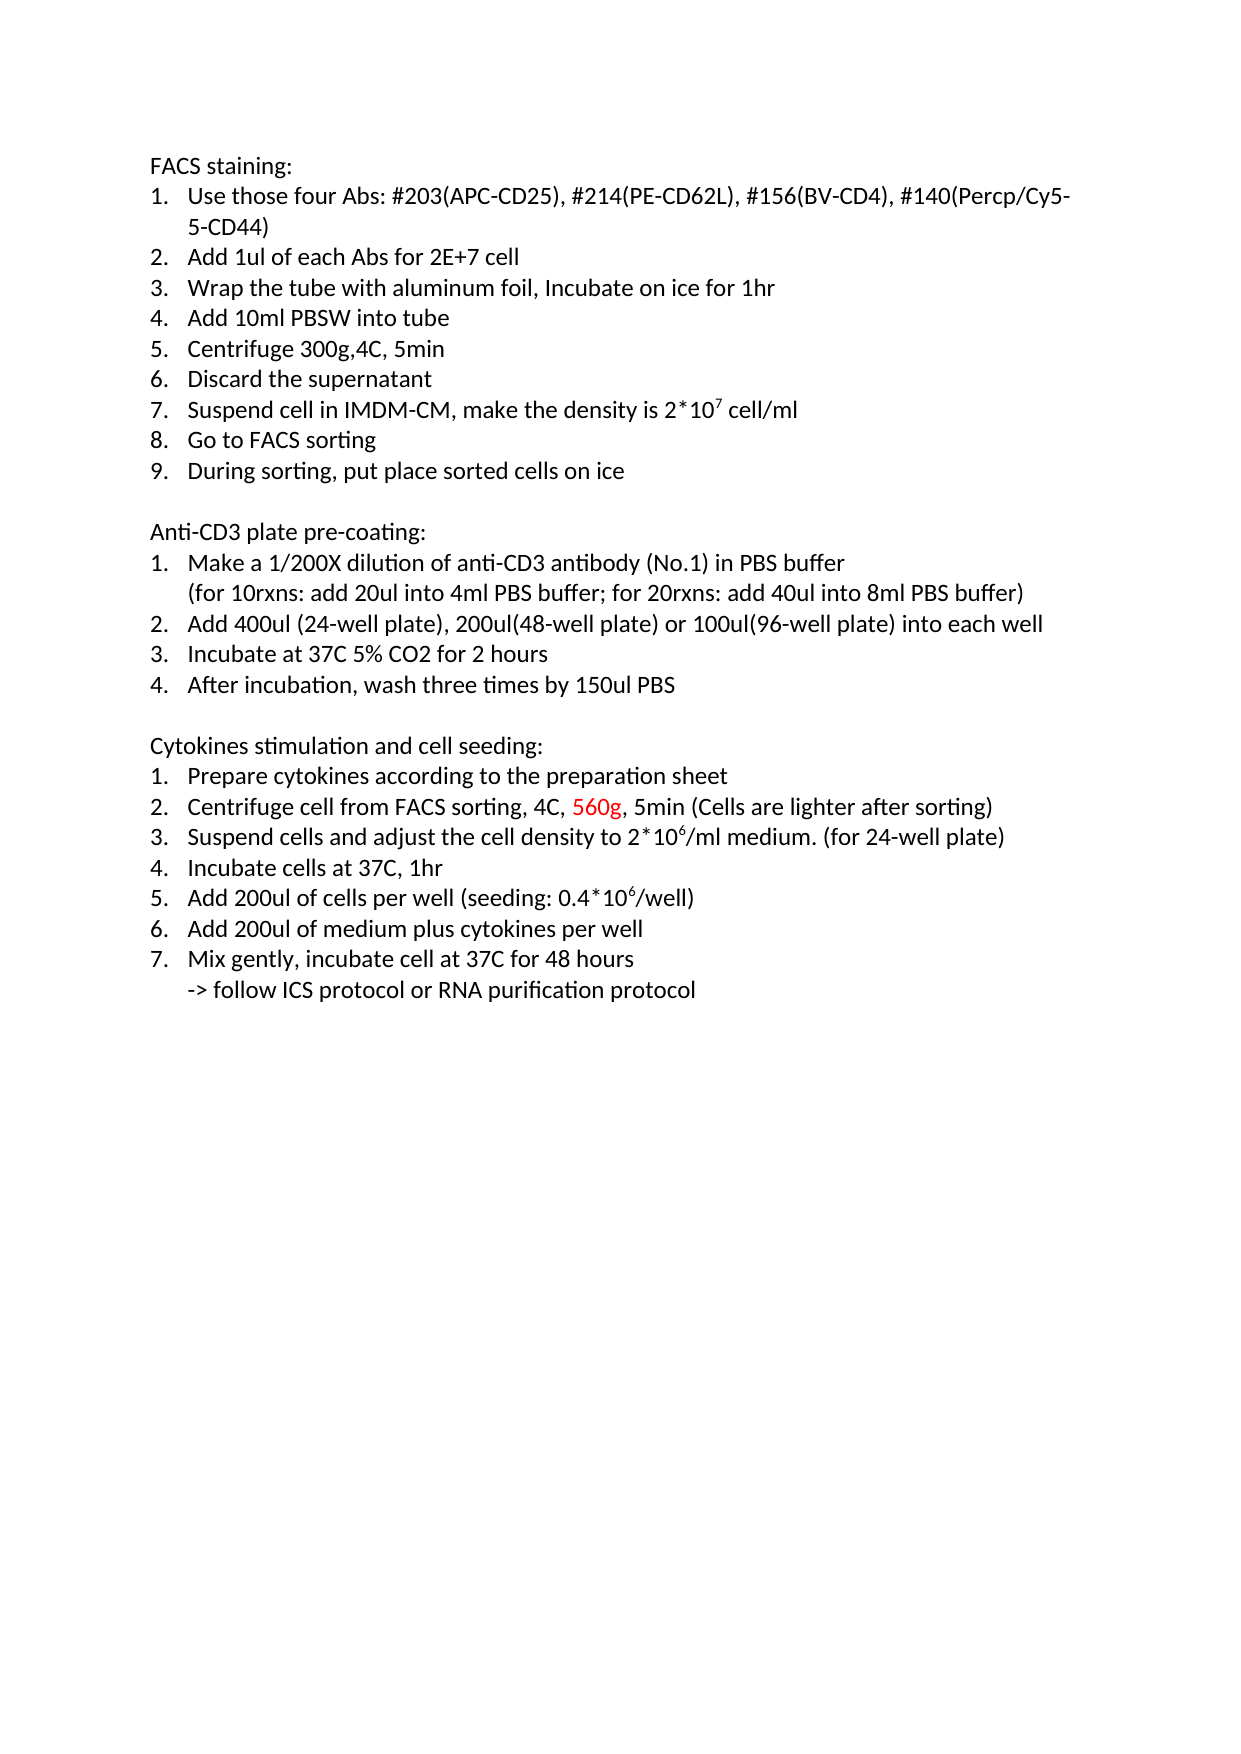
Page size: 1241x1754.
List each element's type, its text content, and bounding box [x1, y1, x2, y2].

list Suspend cells and adjust the cell density to 2*106/ml medium. (for 24-well plate) [150, 821, 1090, 852]
text Anti-CD3 plate pre-coating: [150, 516, 1090, 547]
text FACS staining: [150, 150, 1090, 181]
list Add 10ml PBSW into tube [150, 303, 1090, 333]
list Discard the supernatant [150, 364, 1090, 394]
list Add 1ul of each Abs for 2E+7 cell [150, 242, 1090, 272]
list Make a 1/200X dilution of anti-CD3 antibody (No.1) in PBS buffer (for 10rxns: add 20ul into 4ml PBS buffer; for 20rxns: add 40ul into 8ml PBS buffer) [150, 547, 1090, 608]
list Go to FACS sorting [150, 425, 1090, 455]
list Wrap the tube with aluminum foil, Incubate on ice for 1hr [150, 272, 1090, 303]
list Add 200ul of cells per well (seeding: 0.4*106/well) [150, 882, 1090, 913]
text Cytokines stimulation and cell seeding: [150, 699, 1090, 760]
list Mix gently, incubate cell at 37C for 48 hours -> follow ICS protocol or RNA purification protocol [150, 943, 1090, 1004]
list Incubate at 37C 5% CO2 for 2 hours [150, 638, 1090, 669]
list Centrifuge 300g,4C, 5min [150, 333, 1090, 364]
list Add 200ul of medium plus cytokines per well [150, 913, 1090, 943]
list Add 400ul (24-well plate), 200ul(48-well plate) or 100ul(96-well plate) into each well [150, 608, 1090, 638]
list Incubate cells at 37C, 1hr [150, 852, 1090, 882]
list Suspend cell in IMDM-CM, make the density is 2*107 cell/ml [150, 394, 1090, 425]
list After incubation, wash three times by 150ul PBS [150, 669, 1090, 699]
list During sorting, put place sorted cells on ice [150, 455, 1090, 516]
list Prepare cytokines according to the preparation sheet [150, 760, 1090, 791]
list Use those four Abs: #203(APC-CD25), #214(PE-CD62L), #156(BV-CD4), #140(Percp/Cy5-5-CD44) [150, 181, 1090, 242]
list Centrifuge cell from FACS sorting, 4C, 560g, 5min (Cells are lighter after sorting) [150, 791, 1090, 821]
